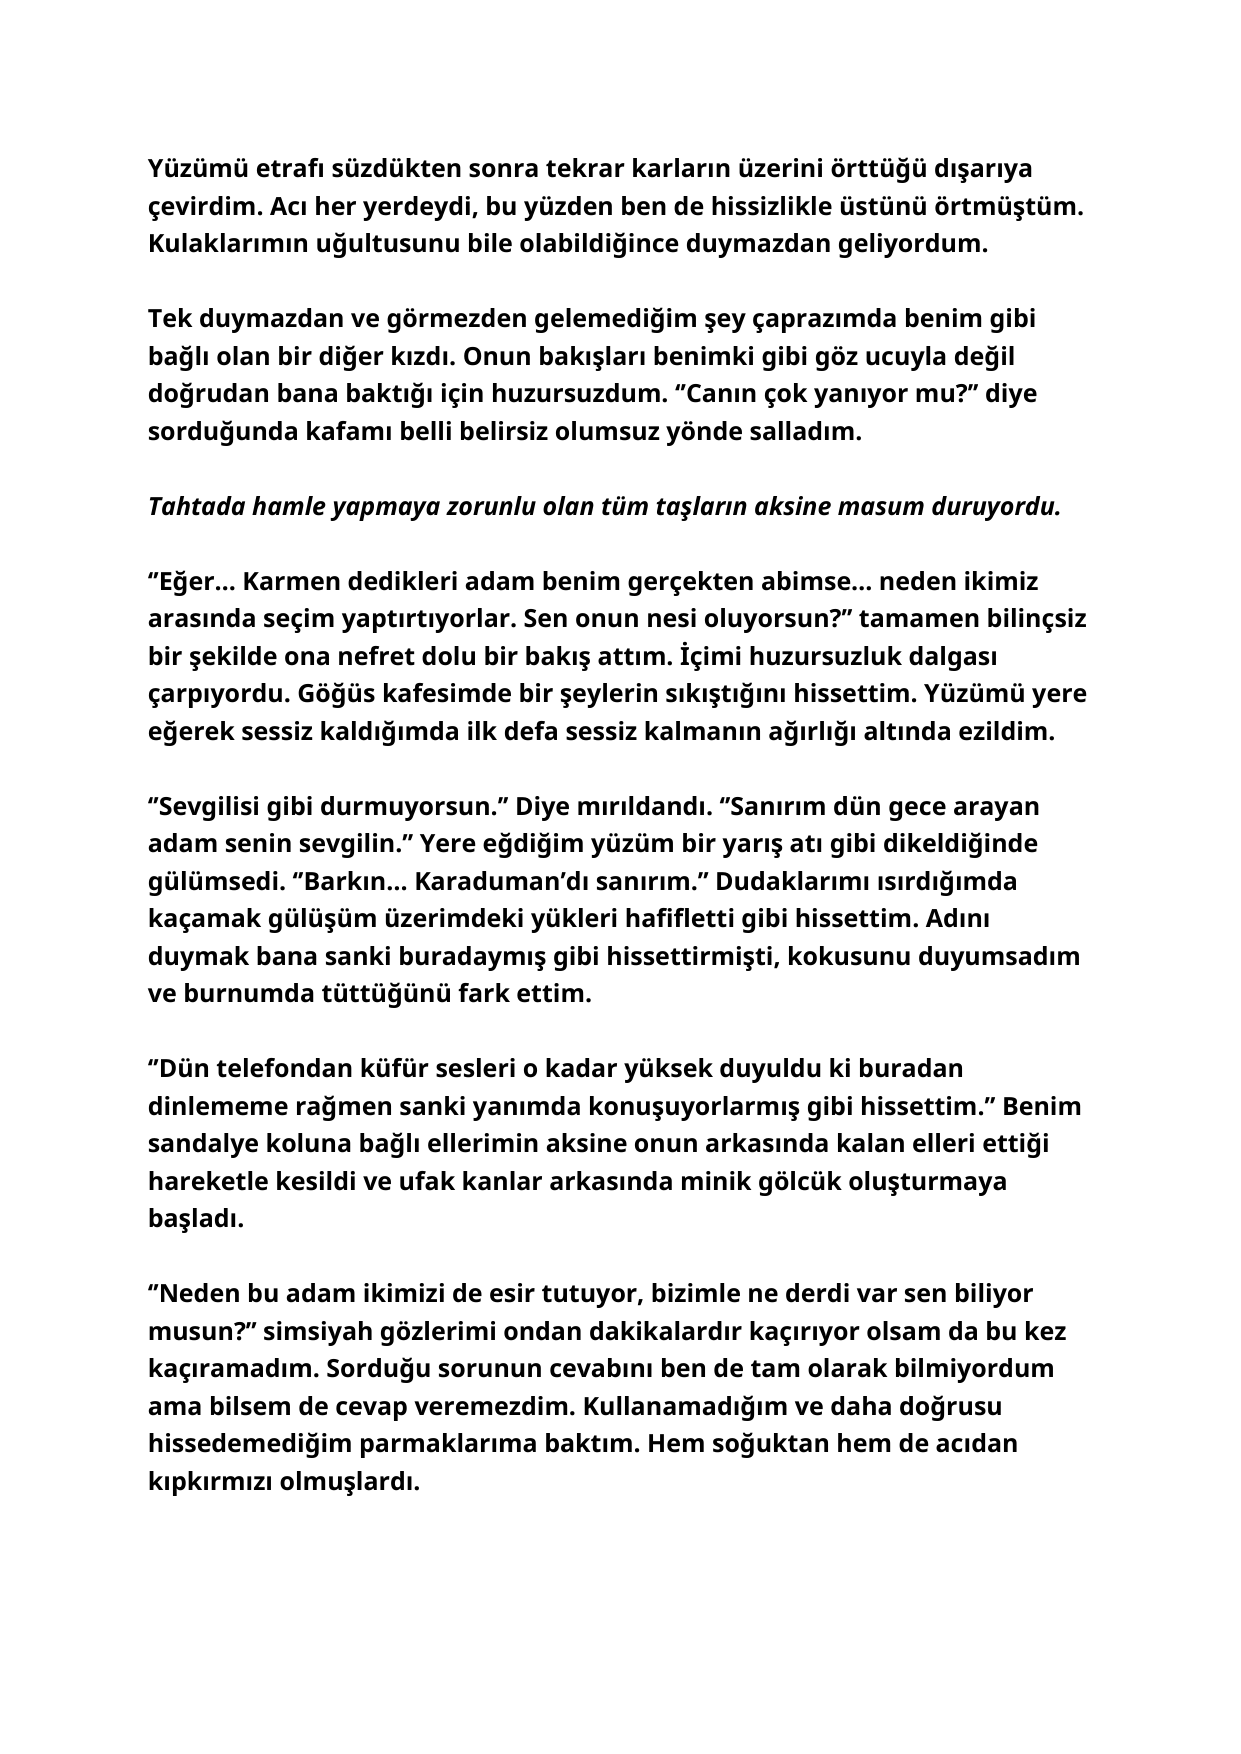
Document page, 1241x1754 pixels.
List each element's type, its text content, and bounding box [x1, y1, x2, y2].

text Yüzümü etrafı süzdükten sonra tekrar karların üzerini örttüğü dışarıya çevirdim. Acı her yerdeydi, bu yüzden ben de hissizlikle üstünü örtmüştüm. Kulaklarımın uğultusunu bile olabildiğince duymazdan geliyordum. [148, 148, 1093, 260]
text ‘’Sevgilisi gibi durmuyorsun.’’ Diye mırıldandı. ‘’Sanırım dün gece arayan adam senin sevgilin.’’ Yere eğdiğim yüzüm bir yarış atı gibi dikeldiğinde gülümsedi. ‘’Barkın… Karaduman’dı sanırım.’’ Dudaklarımı ısırdığımda kaçamak gülüşüm üzerimdeki yükleri hafifletti gibi hissettim. Adını duymak bana sanki buradaymış gibi hissettirmişti, kokusunu duyumsadım ve burnumda tüttüğünü fark ettim. [148, 785, 1093, 1010]
text ‘’Eğer… Karmen dedikleri adam benim gerçekten abimse… neden ikimiz arasında seçim yaptırtıyorlar. Sen onun nesi oluyorsun?’’ tamamen bilinçsiz bir şekilde ona nefret dolu bir bakış attım. İçimi huzursuzluk dalgası çarpıyordu. Göğüs kafesimde bir şeylerin sıkıştığını hissettim. Yüzümü yere eğerek sessiz kaldığımda ilk defa sessiz kalmanın ağırlığı altında ezildim. [148, 560, 1093, 748]
text ‘’Neden bu adam ikimizi de esir tutuyor, bizimle ne derdi var sen biliyor musun?’’ simsiyah gözlerimi ondan dakikalardır kaçırıyor olsam da bu kez kaçıramadım. Sorduğu sorunun cevabını ben de tam olarak bilmiyordum ama bilsem de cevap veremezdim. Kullanamadığım ve daha doğrusu hissedemediğim parmaklarıma baktım. Hem soğuktan hem de acıdan kıpkırmızı olmuşlardı. [148, 1273, 1093, 1498]
text Tek duymazdan ve görmezden gelemediğim şey çaprazımda benim gibi bağlı olan bir diğer kızdı. Onun bakışları benimki gibi göz ucuyla değil doğrudan bana baktığı için huzursuzdum. ‘’Canın çok yanıyor mu?’’ diye sorduğunda kafamı belli belirsiz olumsuz yönde salladım. [148, 298, 1093, 448]
text ‘’Dün telefondan küfür sesleri o kadar yüksek duyuldu ki buradan dinlememe rağmen sanki yanımda konuşuyorlarmış gibi hissettim.’’ Benim sandalye koluna bağlı ellerimin aksine onun arkasında kalan elleri ettiği hareketle kesildi ve ufak kanlar arkasında minik gölcük oluşturmaya başladı. [148, 1048, 1093, 1235]
text Tahtada hamle yapmaya zorunlu olan tüm taşların aksine masum duruyordu. [148, 485, 1093, 523]
